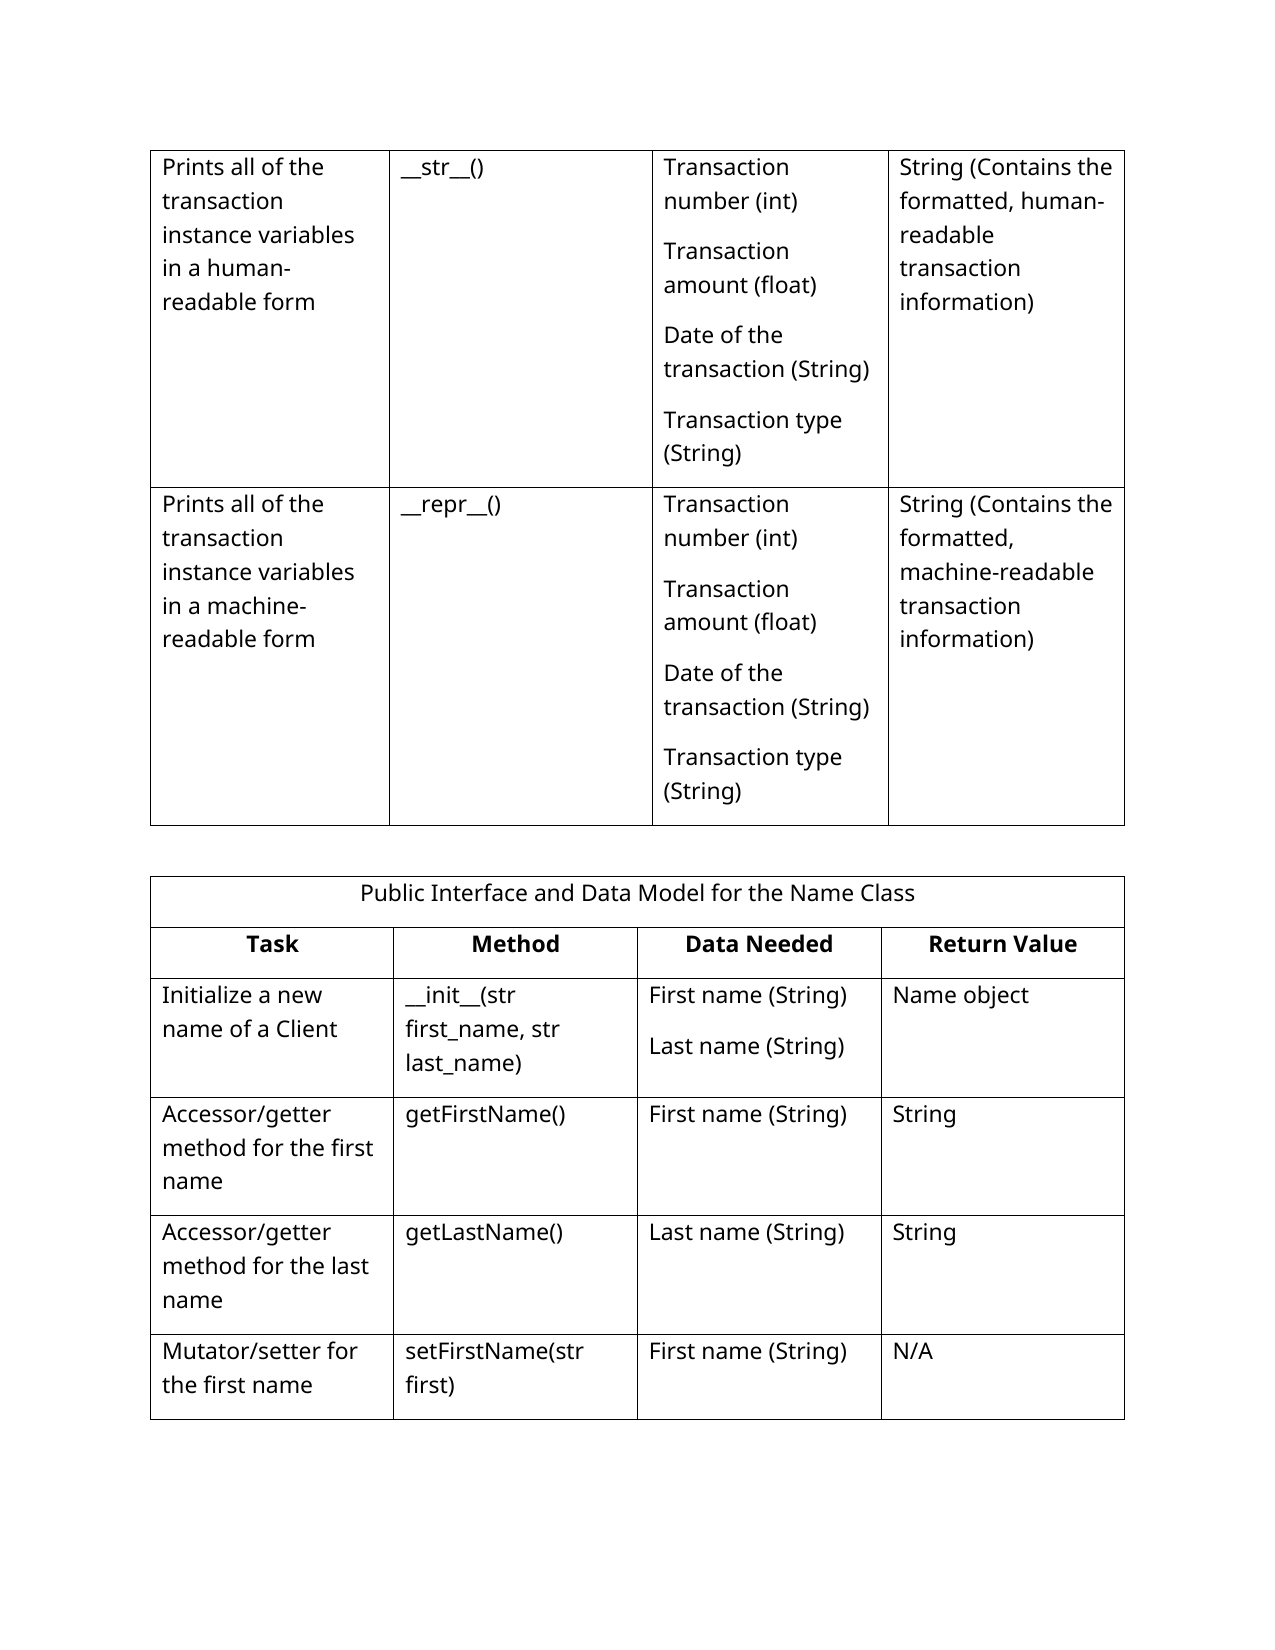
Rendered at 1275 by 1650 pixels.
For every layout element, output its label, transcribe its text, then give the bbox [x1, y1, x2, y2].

table_cell __str__() [390, 151, 652, 487]
table_cell Transaction number (int) Transaction amount (float) Date of the transaction (String) Transaction type (String) [653, 488, 888, 824]
table_cell Transaction number (int) Transaction amount (float) Date of the transaction (String) Transaction type (String) [653, 151, 888, 487]
table_cell Prints all of the transaction instance variables in a machine-readable form [151, 488, 389, 824]
table_cell Prints all of the transaction instance variables in a human-readable form [151, 151, 389, 487]
table_cell String (Contains the formatted, human-readable transaction information) [889, 151, 1124, 487]
table_cell __repr__() [390, 488, 652, 824]
table_cell String (Contains the formatted, machine-readable transaction information) [889, 488, 1124, 824]
